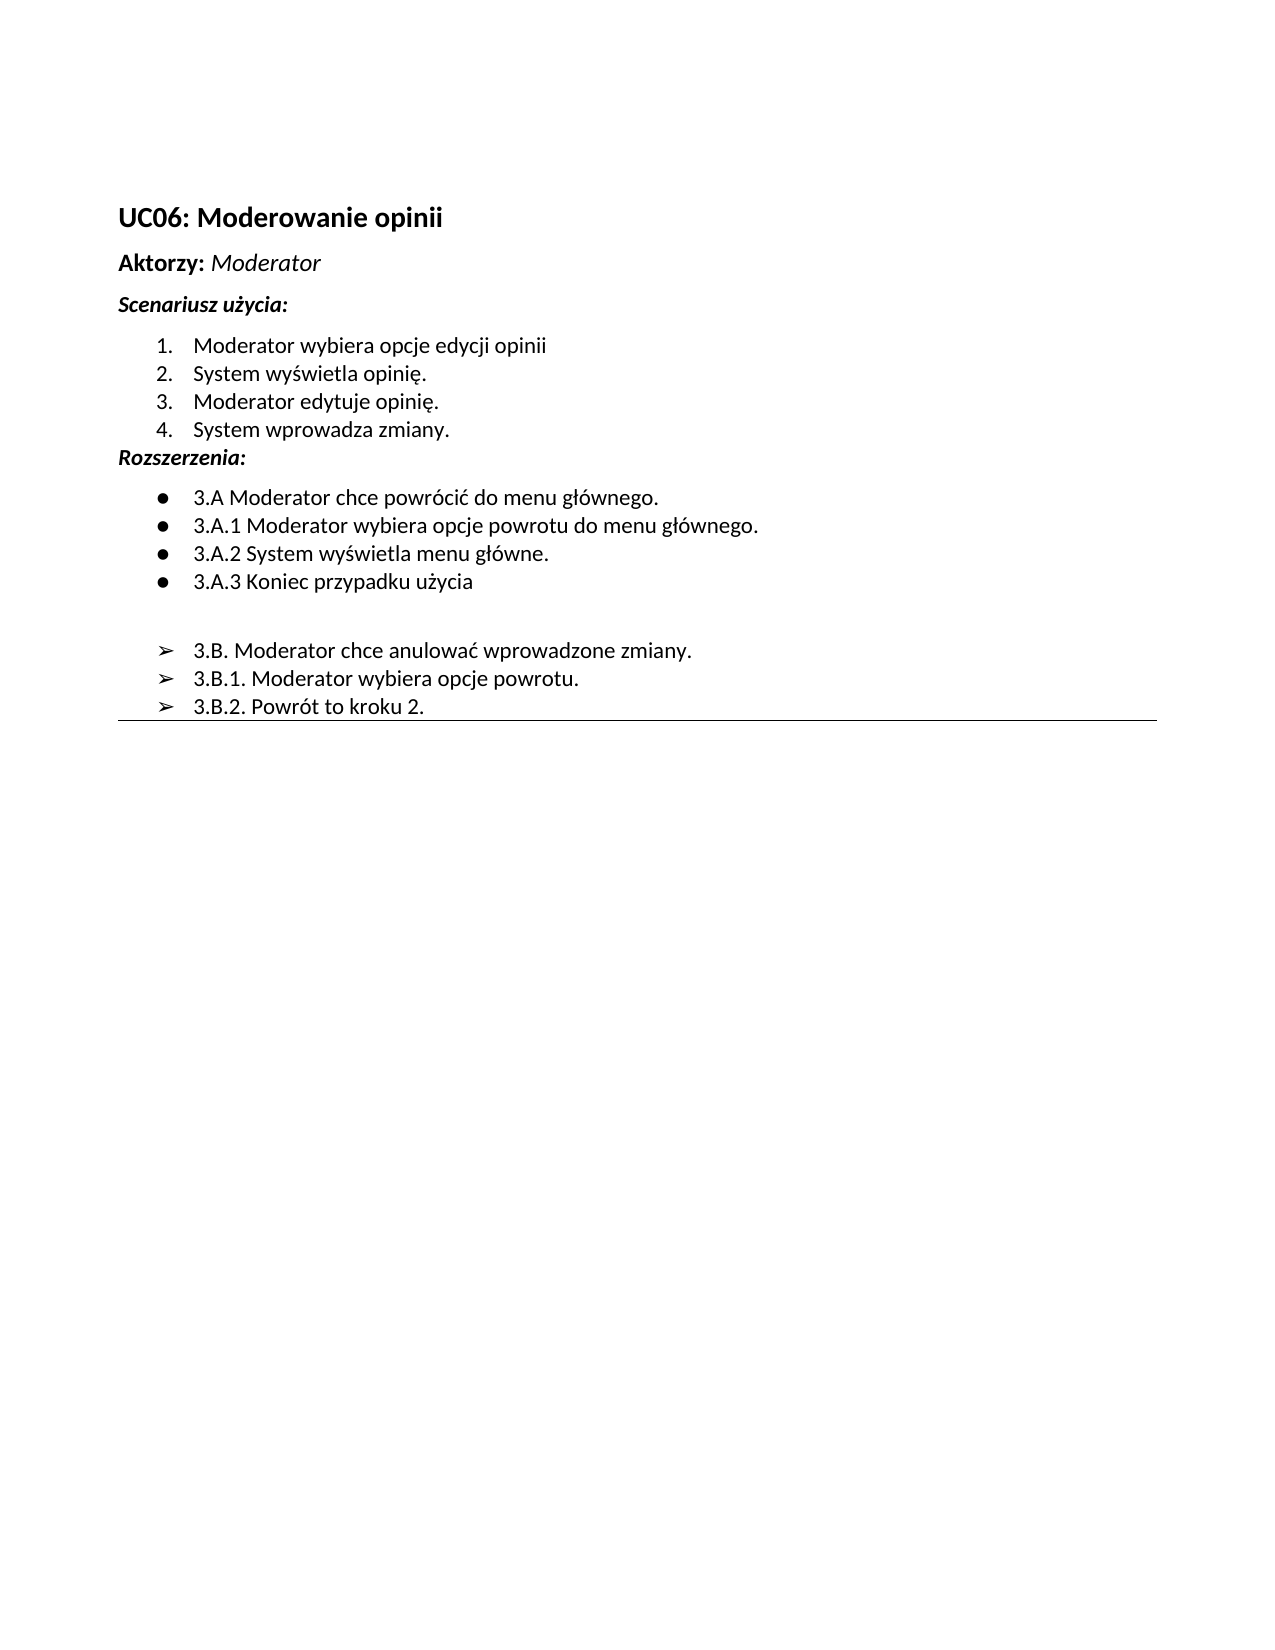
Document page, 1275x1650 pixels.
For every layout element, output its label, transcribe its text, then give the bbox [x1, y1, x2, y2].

list 3.A Moderator chce powrócić do menu głównego. [156, 483, 1157, 511]
list System wyświetla opinię. [156, 359, 1157, 387]
list 3.A.2 System wyświetla menu główne. [156, 539, 1157, 567]
list Moderator wybiera opcje edycji opinii [156, 331, 1157, 359]
text Rozszerzenia: [118, 443, 1157, 471]
list 3.A.1 Moderator wybiera opcje powrotu do menu głównego. [156, 511, 1157, 539]
list 3.B. Moderator chce anulować wprowadzone zmiany. [156, 636, 1157, 664]
text UC06: Moderowanie opinii [118, 199, 1157, 235]
list 3.B.1. Moderator wybiera opcje powrotu. [156, 664, 1157, 692]
list Moderator edytuje opinię. [156, 387, 1157, 415]
list System wprowadza zmiany. [156, 415, 1157, 443]
list 3.A.3 Koniec przypadku użycia [156, 567, 1157, 596]
text Scenariusz użycia: [118, 290, 1157, 318]
text Aktorzy: Moderator [118, 247, 1157, 278]
list 3.B.2. Powrót to kroku 2. [156, 692, 1157, 720]
